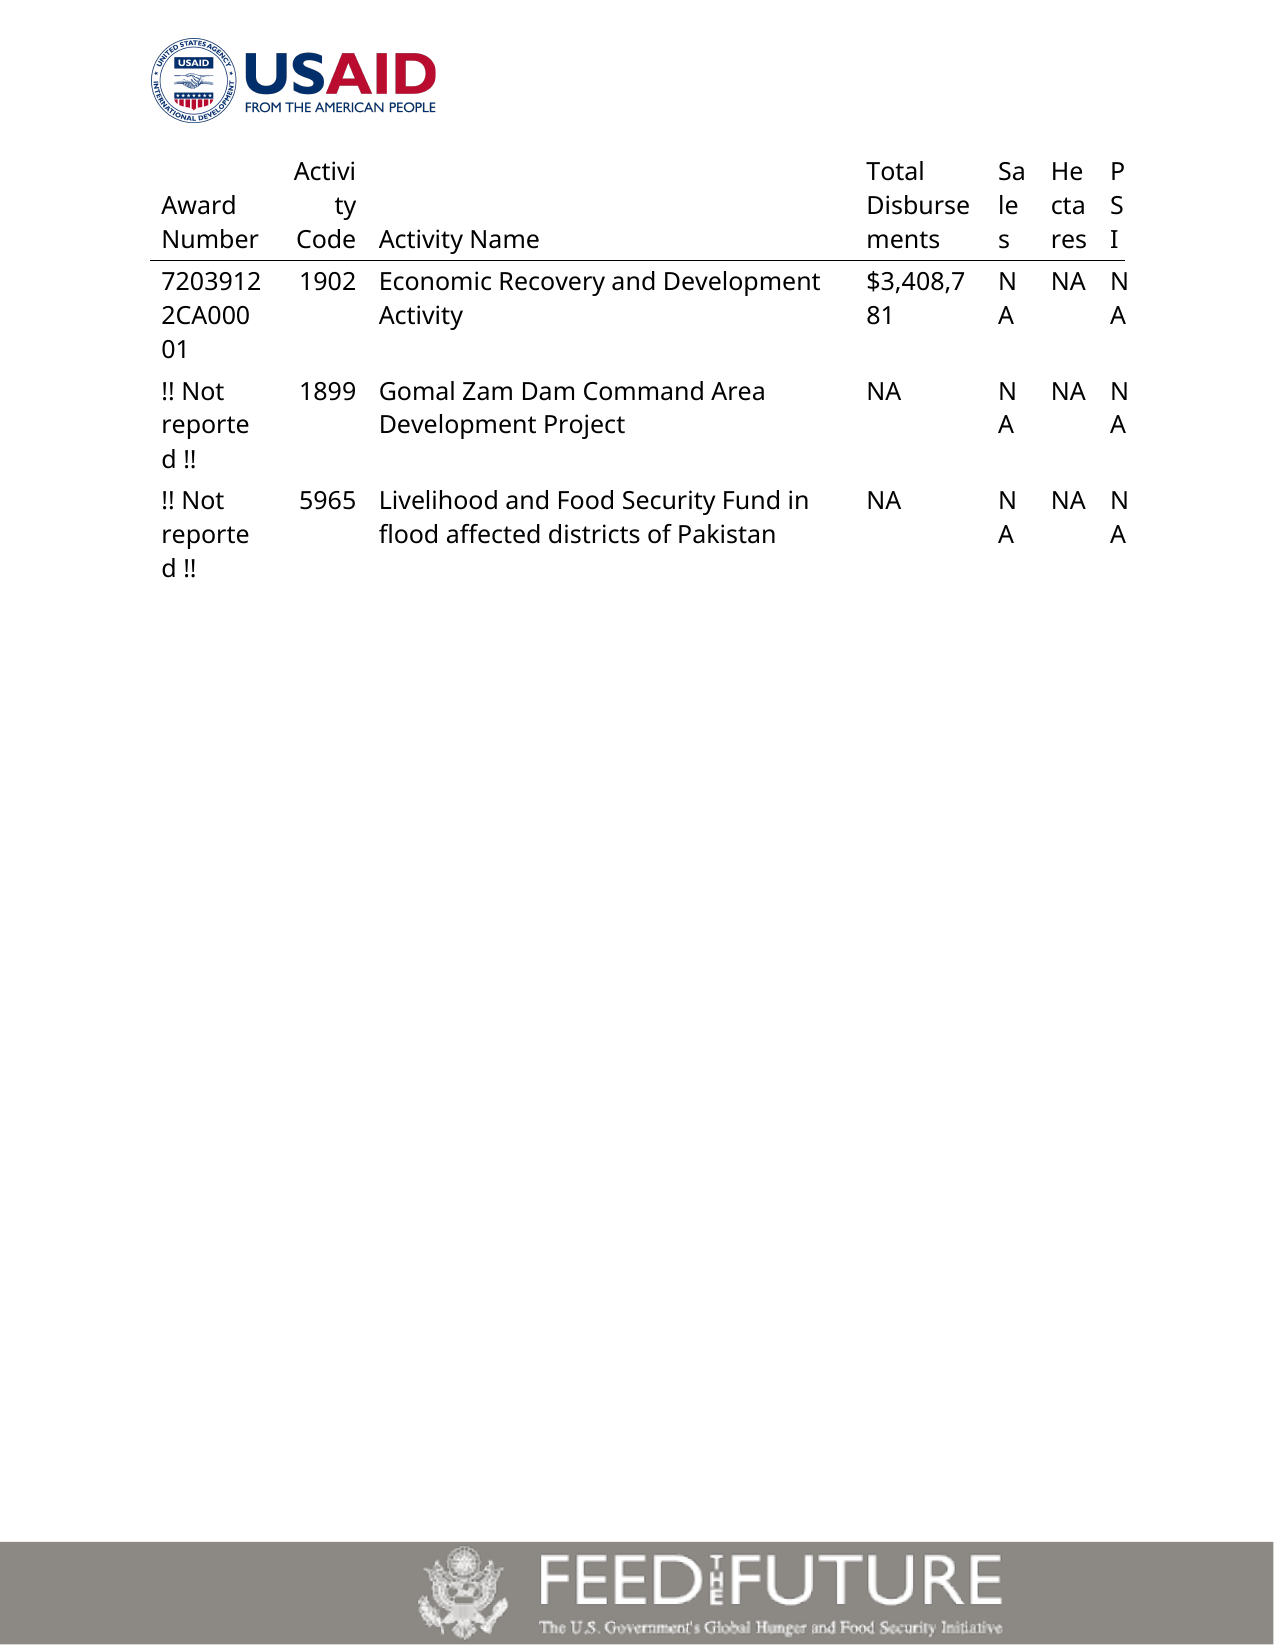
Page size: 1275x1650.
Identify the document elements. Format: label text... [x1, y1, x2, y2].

table_cell NA [987, 369, 1039, 479]
table_cell NA [1099, 261, 1125, 369]
table_cell $3,408,781 [855, 261, 987, 369]
picture [151, 38, 436, 123]
table_cell !! Not reported !! [150, 369, 275, 479]
table_cell NA [855, 479, 987, 589]
table_cell NA [855, 369, 987, 479]
table_header Award Number [150, 150, 275, 260]
table_cell NA [987, 261, 1039, 369]
table_cell !! Not reported !! [150, 479, 275, 589]
table_cell Livelihood and Food Security Fund in flood affected districts of Pakistan [367, 479, 855, 589]
picture [414, 1540, 1010, 1645]
table_cell NA [1099, 479, 1125, 589]
table_cell 1899 [275, 369, 367, 479]
table_cell NA [1039, 369, 1099, 479]
table_cell NA [987, 479, 1039, 589]
table_header Total Disbursements [855, 150, 987, 260]
table_cell NA [1099, 369, 1125, 479]
table_header Sales [987, 150, 1039, 260]
table_header PSI [1099, 150, 1125, 260]
table_cell 5965 [275, 479, 367, 589]
table_header Hectares [1039, 150, 1099, 260]
table_cell NA [1039, 479, 1099, 589]
table_cell Economic Recovery and Development Activity [367, 261, 855, 369]
table_cell 1902 [275, 261, 367, 369]
table_cell Gomal Zam Dam Command Area Development Project [367, 369, 855, 479]
table_cell NA [1039, 261, 1099, 369]
table_header Activity Name [367, 150, 855, 260]
table_cell 72039122CA00001 [150, 261, 275, 369]
table_header Activity Code [275, 150, 367, 260]
